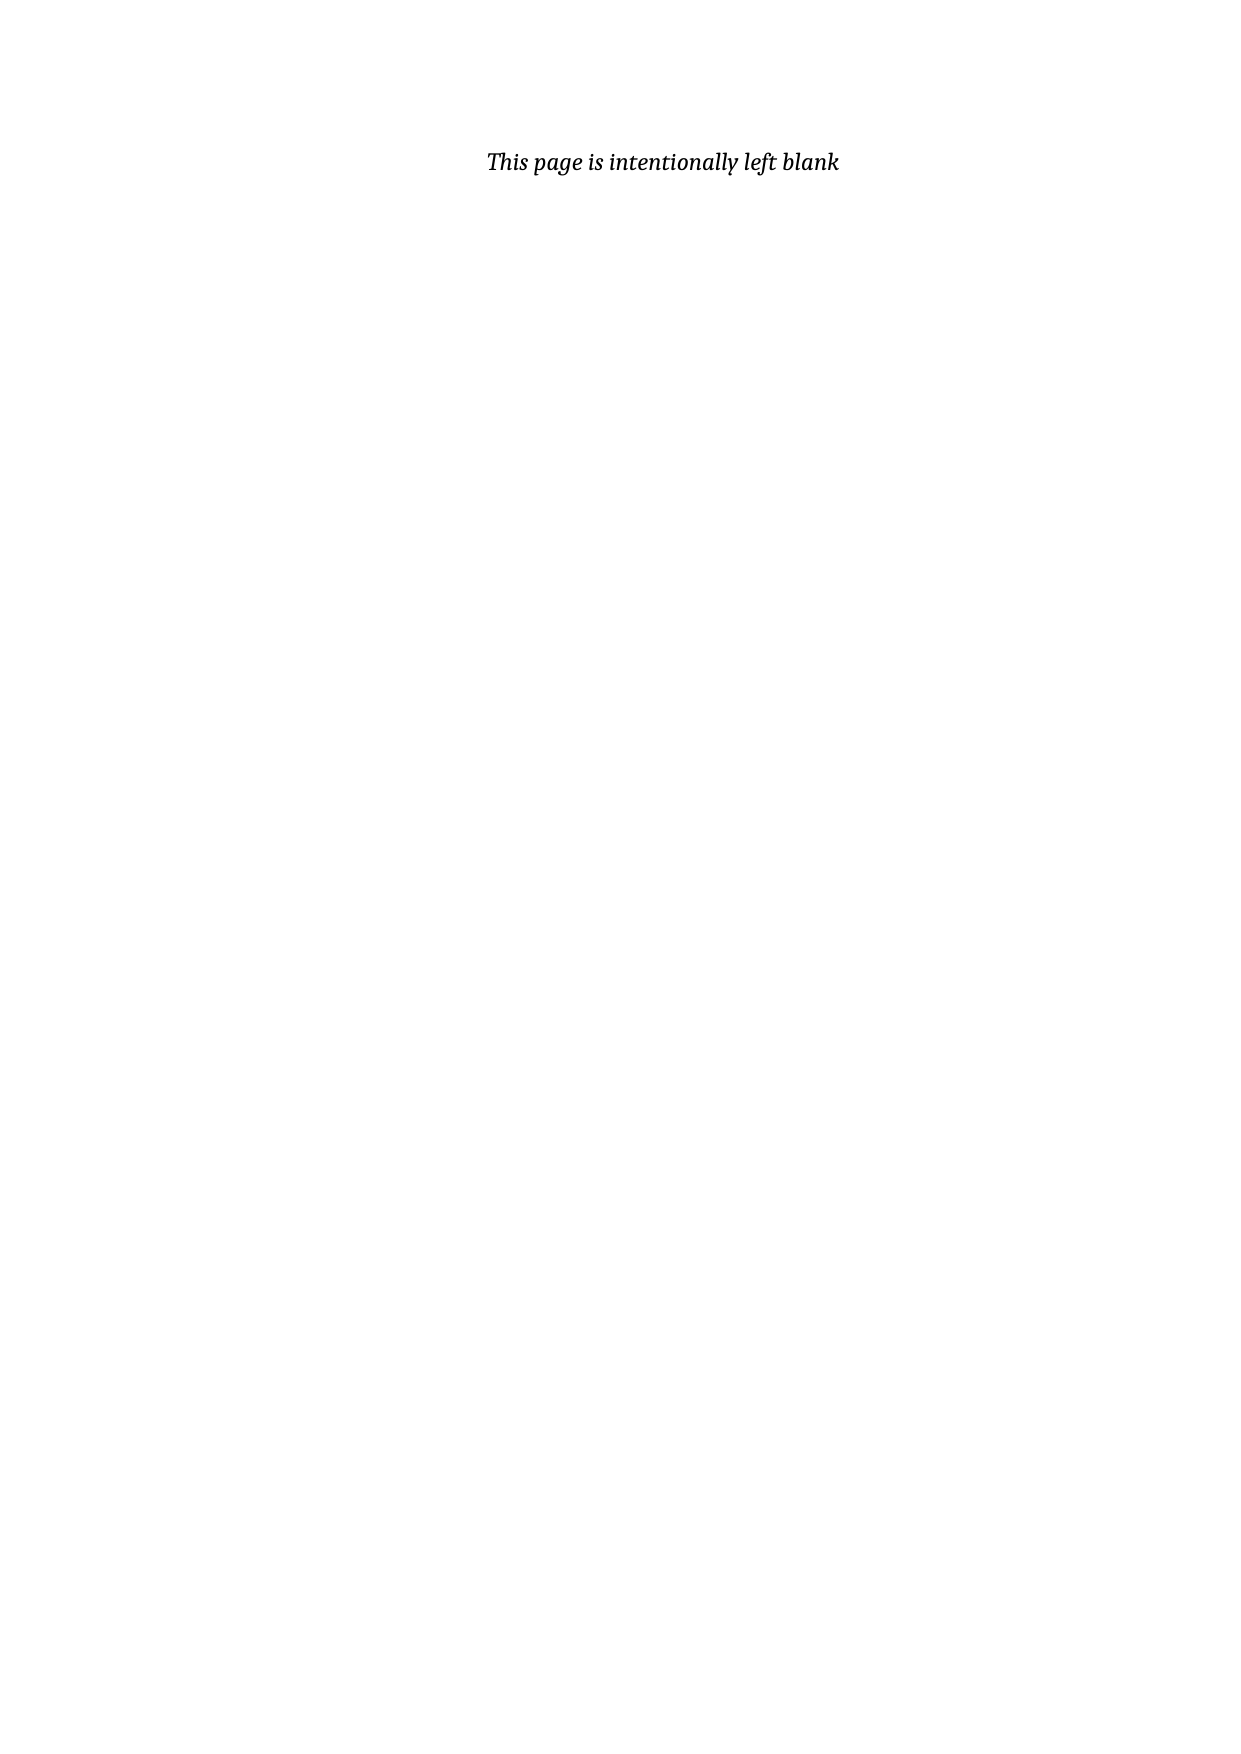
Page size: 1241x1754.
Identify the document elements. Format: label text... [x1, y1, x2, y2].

text This page is intentionally left blank [207, 148, 1122, 176]
